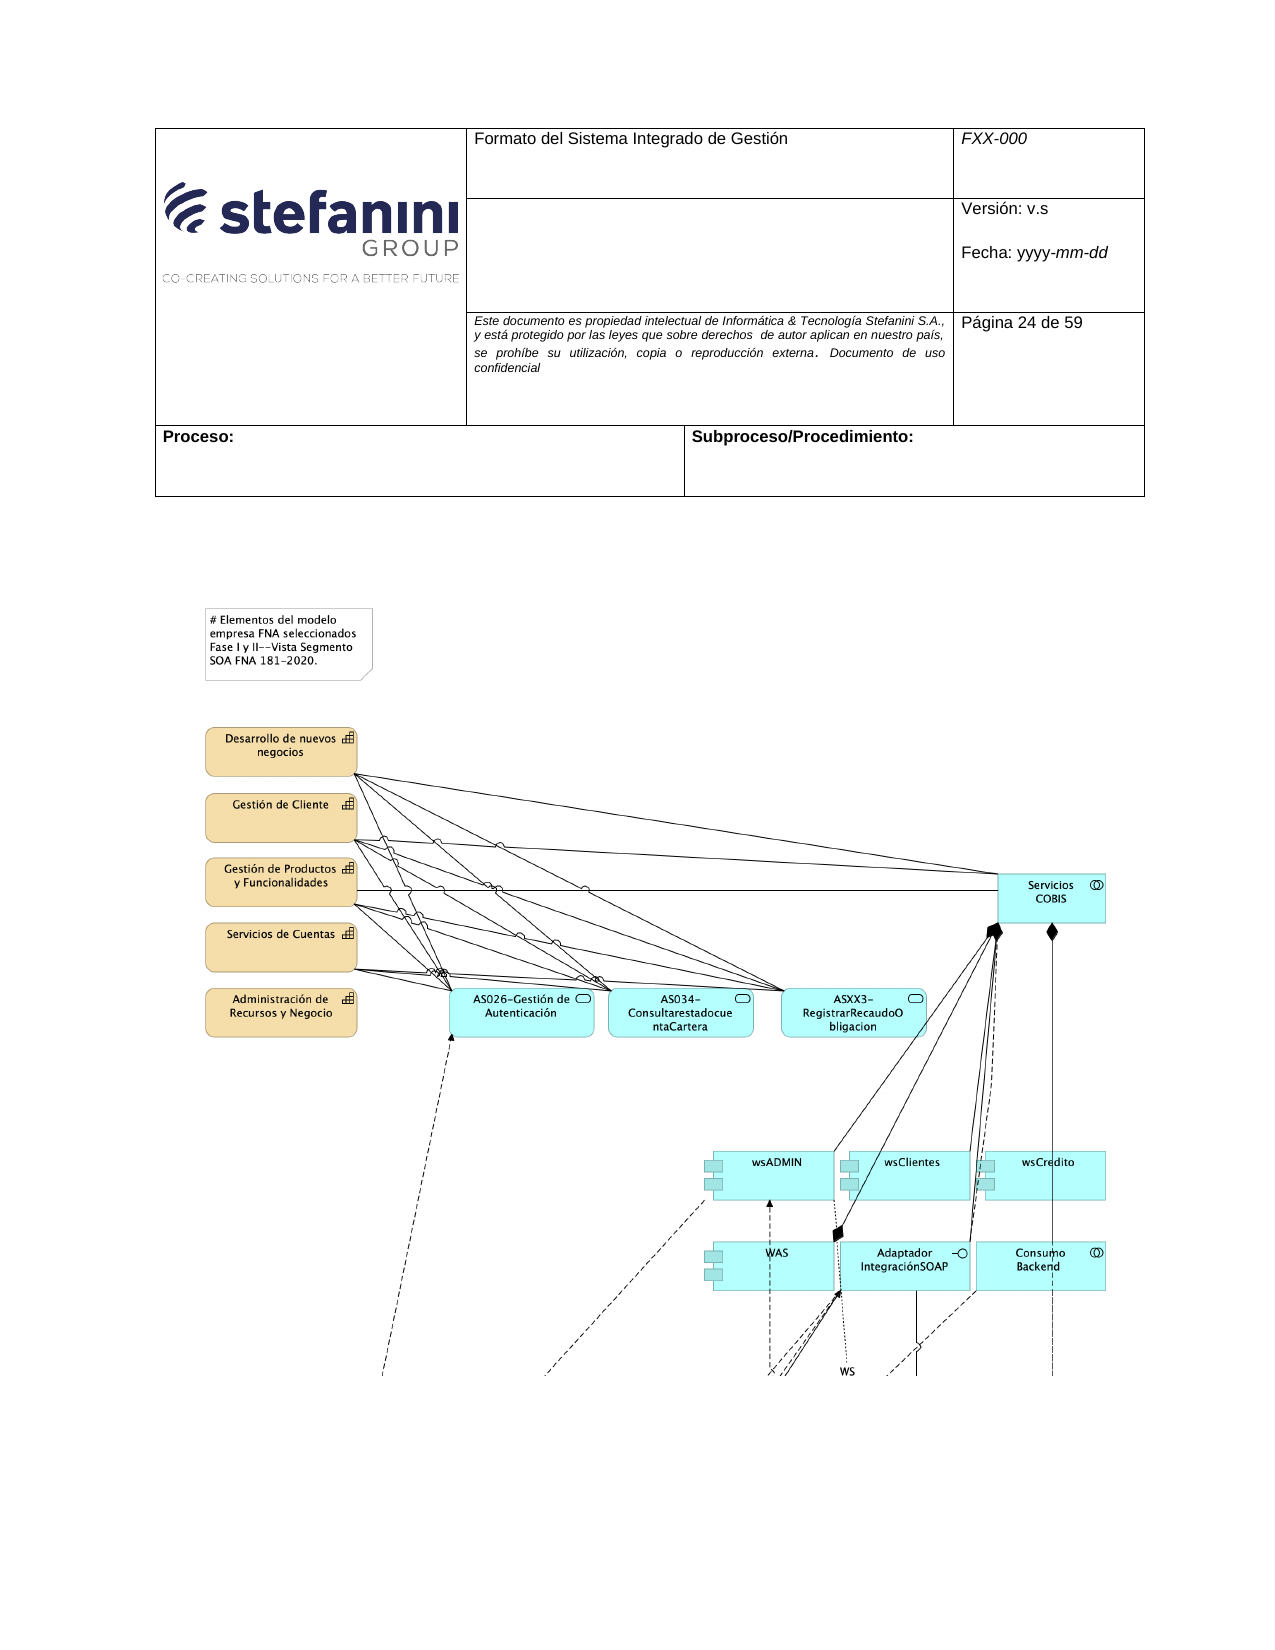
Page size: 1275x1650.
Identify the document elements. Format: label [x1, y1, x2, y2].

picture [162, 182, 460, 286]
picture [196, 599, 1115, 1376]
